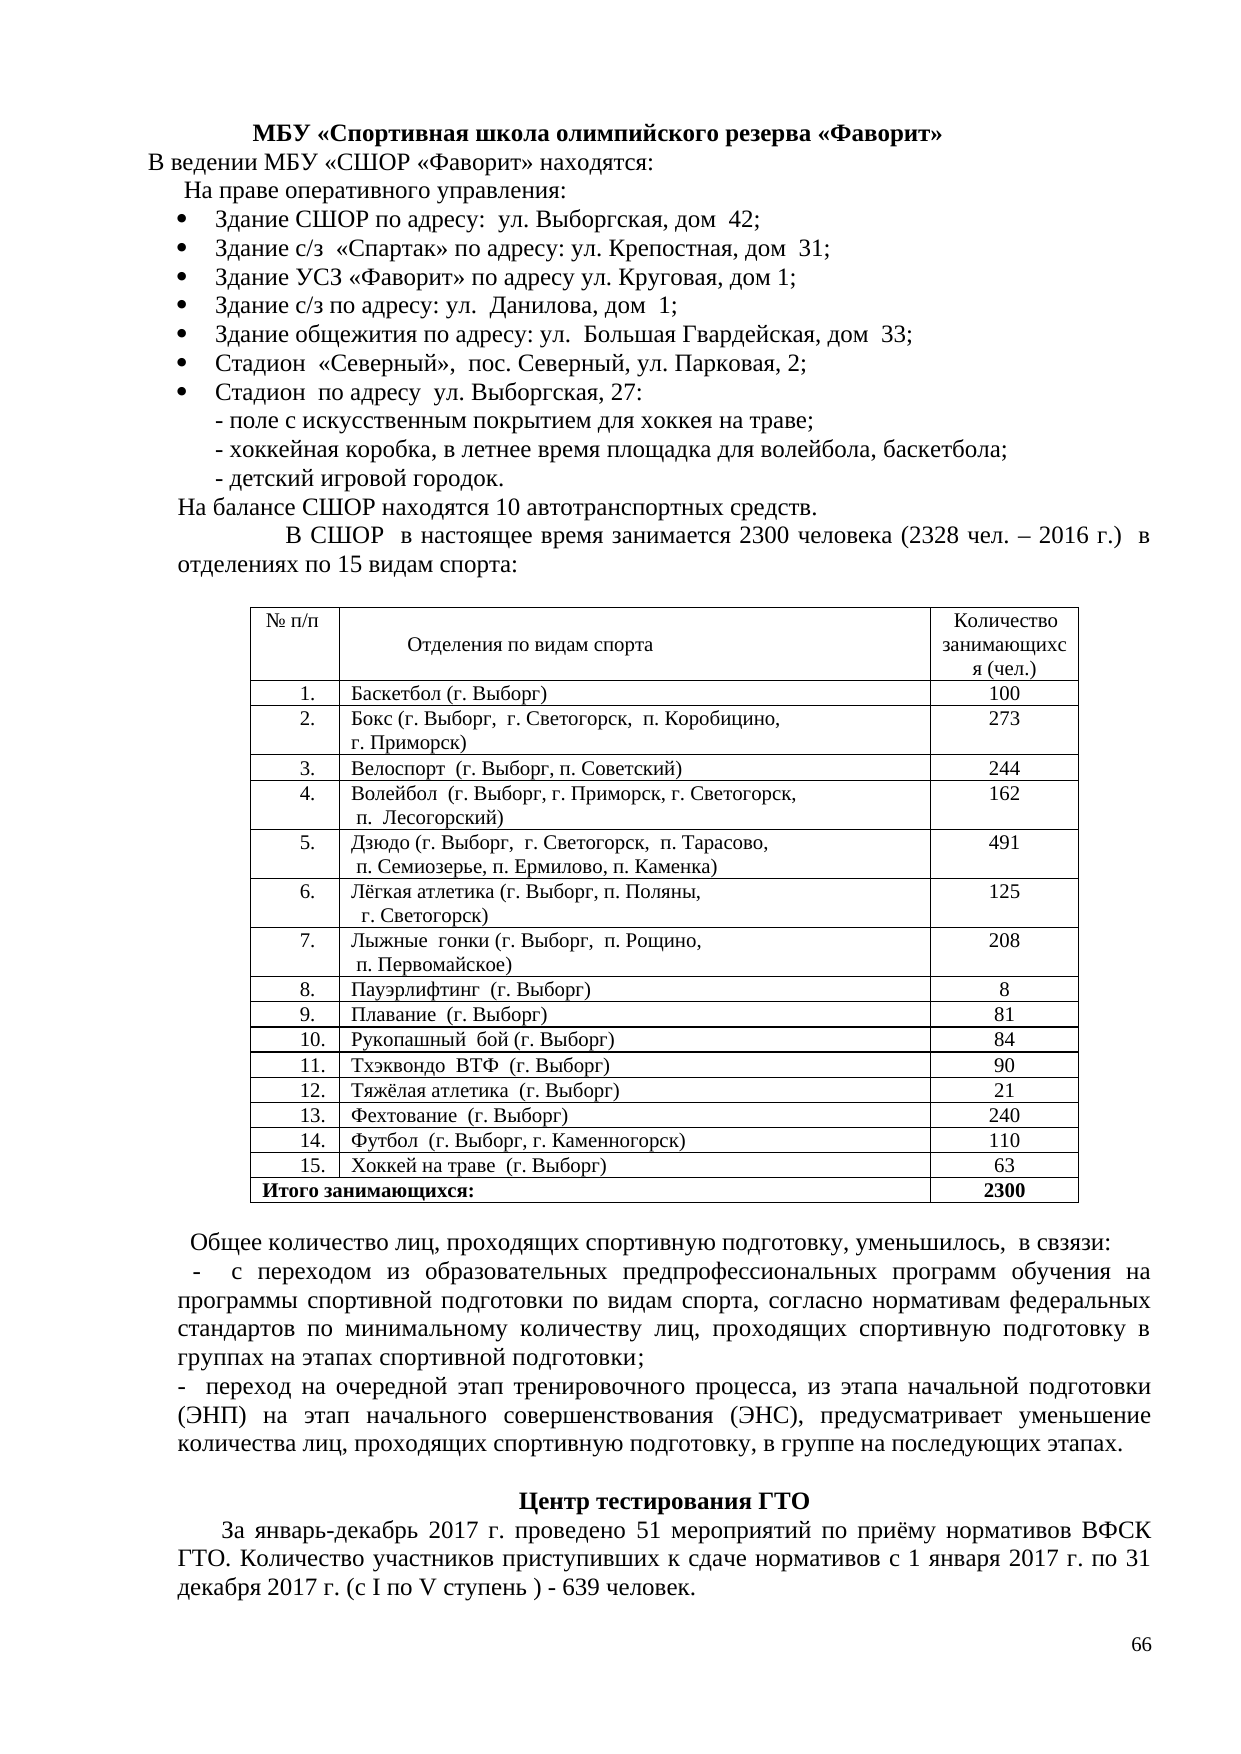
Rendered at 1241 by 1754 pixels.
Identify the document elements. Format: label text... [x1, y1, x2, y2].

text Общее количество лиц, проходящих спортивную подготовку, уменьшилось, в свзязи: [177, 1227, 1152, 1256]
text На праве оперативного управления: [177, 176, 1152, 204]
table_cell Футбол (г. Выборг, г. Каменногорск) [340, 1128, 930, 1152]
table_cell Лёгкая атлетика (г. Выборг, п. Поляны, г. Светогорск) [340, 879, 930, 927]
text - хоккейная коробка, в летнее время площадка для волейбола, баскетбола; [177, 434, 1152, 463]
table_cell Баскетбол (г. Выборг) [340, 681, 930, 705]
table_cell [251, 977, 339, 1001]
table_cell [251, 1103, 339, 1127]
table_cell 100 [931, 681, 1078, 705]
text В ведении МБУ «СШОР «Фаворит» находятся: [148, 147, 1152, 176]
table_cell 208 [931, 928, 1078, 976]
table_cell 244 [931, 755, 1078, 779]
table_cell Бокс (г. Выборг, г. Светогорск, п. Коробицино, г. Приморск) [340, 706, 930, 754]
table_cell 63 [931, 1153, 1078, 1177]
list Здание с/з «Спартак» по адресу: ул. Крепостная, дом 31; [177, 233, 1152, 262]
table_cell 81 [931, 1002, 1078, 1026]
table_cell [251, 1153, 339, 1177]
table_cell [251, 781, 339, 829]
list Здание с/з по адресу: ул. Данилова, дом 1; [177, 291, 1152, 319]
list Здание СШОР по адресу: ул. Выборгская, дом 42; [177, 204, 1152, 233]
table_cell [251, 928, 339, 976]
table_cell 162 [931, 781, 1078, 829]
table_cell [251, 1028, 339, 1051]
table_cell [251, 1078, 339, 1102]
list Здание УСЗ «Фаворит» по адресу ул. Круговая, дом 1; [177, 262, 1152, 291]
text За январь-декабрь 2017 г. проведено 51 мероприятий по приёму нормативов ВФСК ГТО. Количество участников приступивших к сдаче нормативов с 1 января 2017 г. по 31 декабря 2017 г. (с I по V ступень ) - 639 человек. [177, 1515, 1152, 1601]
table_cell 8 [931, 977, 1078, 1001]
table_cell 110 [931, 1128, 1078, 1152]
table_cell 21 [931, 1078, 1078, 1102]
table_cell 2300 [931, 1178, 1078, 1202]
table_cell [251, 1128, 339, 1152]
text МБУ «Спортивная школа олимпийского резерва «Фаворит» [177, 118, 1152, 147]
table_cell Плавание (г. Выборг) [340, 1002, 930, 1026]
table_cell 491 [931, 830, 1078, 878]
table_cell 240 [931, 1103, 1078, 1127]
table_cell [251, 1002, 339, 1026]
list Стадион «Северный», пос. Северный, ул. Парковая, 2; [177, 348, 1152, 377]
table_cell Рукопашный бой (г. Выборг) [340, 1028, 930, 1051]
text - переход на очередной этап тренировочного процесса, из этапа начальной подготовки (ЭНП) на этап начального совершенствования (ЭНС), предусматривает уменьшение количества лиц, проходящих спортивную подготовку, в группе на последующих этапах. [177, 1371, 1152, 1457]
table_header Отделения по видам спорта [340, 608, 930, 680]
table_cell 273 [931, 706, 1078, 754]
table_cell 90 [931, 1053, 1078, 1077]
table_cell [251, 879, 339, 927]
table_cell Дзюдо (г. Выборг, г. Светогорск, п. Тарасово, п. Семиозерье, п. Ермилово, п. Каменка) [340, 830, 930, 878]
table_header Количество занимающихся (чел.) [931, 608, 1078, 680]
table_cell 125 [931, 879, 1078, 927]
table_cell Волейбол (г. Выборг, г. Приморск, г. Светогорск, п. Лесогорский) [340, 781, 930, 829]
text - с переходом из образовательных предпрофессиональных программ обучения на программы спортивной подготовки по видам спорта, согласно нормативам федеральных стандартов по минимальному количеству лиц, проходящих спортивную подготовку в группах на этапах спортивной подготовки; [177, 1256, 1152, 1371]
table_cell Лыжные гонки (г. Выборг, п. Рощино, п. Первомайское) [340, 928, 930, 976]
table_cell [251, 706, 339, 754]
text - поле с искусственным покрытием для хоккея на траве; [215, 406, 1152, 434]
text На балансе СШОР находятся 10 автотранспортных средств. [177, 492, 1152, 521]
table_cell 84 [931, 1028, 1078, 1051]
table_cell [251, 830, 339, 878]
table_cell Велоспорт (г. Выборг, п. Советский) [340, 755, 930, 779]
table_cell Пауэрлифтинг (г. Выборг) [340, 977, 930, 1001]
text - детский игровой городок. [177, 463, 1152, 492]
list Стадион по адресу ул. Выборгская, 27: [177, 377, 1152, 406]
text Центр тестирования ГТО [177, 1486, 1152, 1515]
table_cell [251, 1053, 339, 1077]
list Здание общежития по адресу: ул. Большая Гвардейская, дом 33; [177, 319, 1152, 348]
table_cell Фехтование (г. Выборг) [340, 1103, 930, 1127]
table_cell Итого занимающихся: [251, 1178, 930, 1202]
table_cell [251, 755, 339, 779]
text В СШОР в настоящее время занимается 2300 человека (2328 чел. – 2016 г.) в отделениях по 15 видам спорта: [177, 521, 1152, 578]
table_cell [251, 681, 339, 705]
table_cell Тхэквондо ВТФ (г. Выборг) [340, 1053, 930, 1077]
table_cell Тяжёлая атлетика (г. Выборг) [340, 1078, 930, 1102]
table_cell Хоккей на траве (г. Выборг) [340, 1153, 930, 1177]
table_header № п/п [251, 608, 339, 680]
